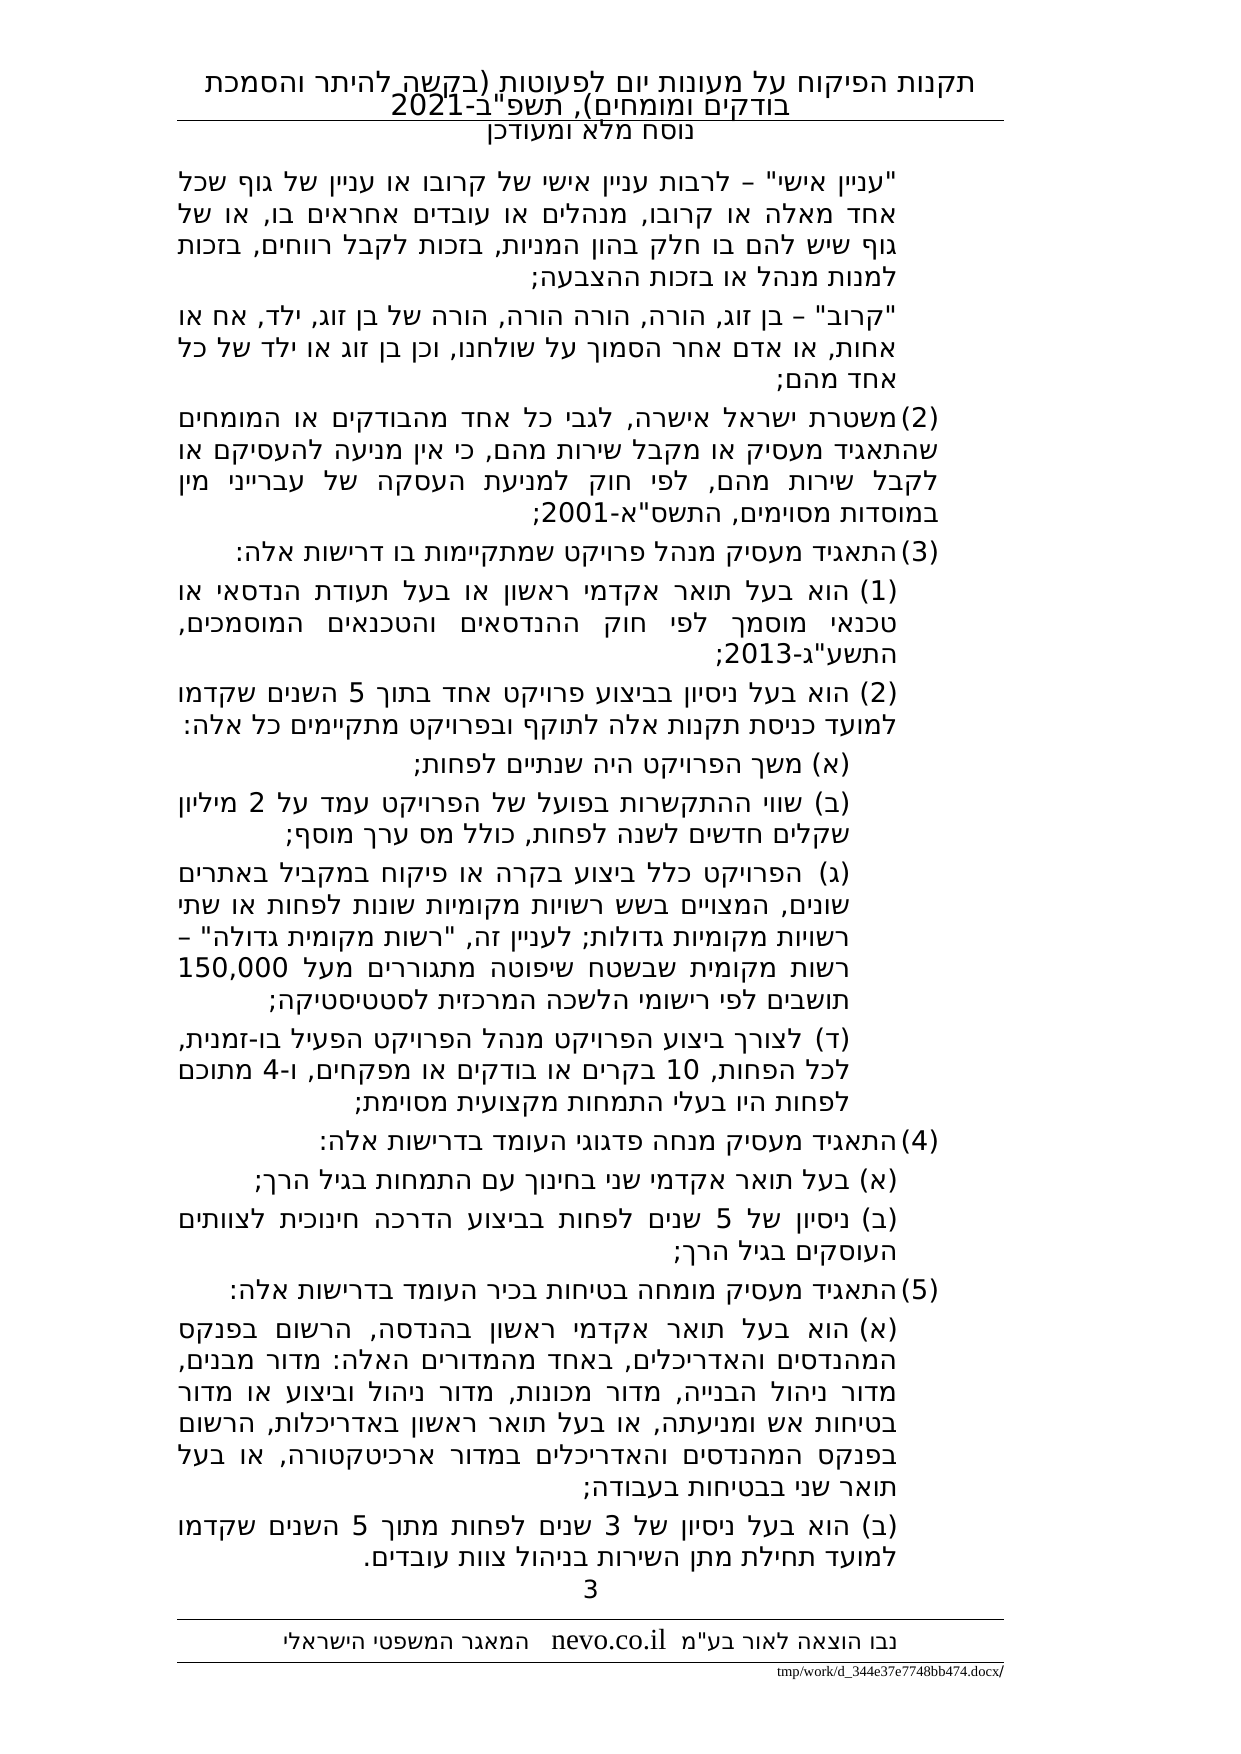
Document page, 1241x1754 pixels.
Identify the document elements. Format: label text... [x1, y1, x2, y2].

text (ד) לצורך ביצוע הפרויקט מנהל הפרויקט הפעיל בו-זמנית, לכל הפחות, 10 בקרים או בודקים או מפקחים, ו-4 מתוכם לפחות היו בעלי התמחות מקצועית מסוימת; [177, 1023, 851, 1118]
text (4) התאגיד מעסיק מנחה פדגוגי העומד בדרישות אלה: [177, 1125, 939, 1157]
text (א) הוא בעל תואר אקדמי ראשון בהנדסה, הרשום בפנקס המהנדסים והאדריכלים, באחד מהמדורים האלה: מדור מבנים, מדור ניהול הבנייה, מדור מכונות, מדור ניהול וביצוע או מדור בטיחות אש ומניעתה, או בעל תואר ראשון באדריכלות, הרשום בפנקס המהנדסים והאדריכלים במדור ארכיטקטורה, או בעל תואר שני בבטיחות בעבודה; [177, 1313, 898, 1502]
text (3) התאגיד מעסיק מנהל פרויקט שמתקיימות בו דרישות אלה: [177, 536, 939, 568]
text (ב) ניסיון של 5 שנים לפחות בביצוע הדרכה חינוכית לצוותים העוסקים בגיל הרך; [177, 1203, 898, 1267]
text (ב) שווי ההתקשרות בפועל של הפרויקט עמד על 2 מיליון שקלים חדשים לשנה לפחות, כולל מס ערך מוסף; [177, 787, 851, 850]
text "קרוב" – בן זוג, הורה, הורה הורה, הורה של בן זוג, ילד, אח או אחות, או אדם אחר הסמוך על שולחנו, וכן בן זוג או ילד של כל אחד מהם; [177, 300, 898, 395]
text (1) הוא בעל תואר אקדמי ראשון או בעל תעודת הנדסאי או טכנאי מוסמך לפי חוק ההנדסאים והטכנאים המוסמכים, התשע"ג-2013; [177, 575, 898, 670]
text "עניין אישי" – לרבות עניין אישי של קרובו או עניין של גוף שכל אחד מאלה או קרובו, מנהלים או עובדים אחראים בו, או של גוף שיש להם בו חלק בהון המניות, בזכות לקבל רווחים, בזכות למנות מנהל או בזכות ההצבעה; [177, 167, 898, 293]
text (ג) הפרויקט כלל ביצוע בקרה או פיקוח במקביל באתרים שונים, המצויים בשש רשויות מקומיות שונות לפחות או שתי רשויות מקומיות גדולות; לעניין זה, "רשות מקומית גדולה" – רשות מקומית שבשטח שיפוטה מתגוררים מעל 150,000 תושבים לפי רישומי הלשכה המרכזית לסטטיסטיקה; [177, 858, 851, 1016]
text (2) הוא בעל ניסיון בביצוע פרויקט אחד בתוך 5 השנים שקדמו למועד כניסת תקנות אלה לתוקף ובפרויקט מתקיימים כל אלה: [177, 677, 898, 741]
text (2) משטרת ישראל אישרה, לגבי כל אחד מהבודקים או המומחים שהתאגיד מעסיק או מקבל שירות מהם, כי אין מניעה להעסיקם או לקבל שירות מהם, לפי חוק למניעת העסקה של עברייני מין במוסדות מסוימים, התשס"א-2001; [177, 402, 939, 529]
text (ב) הוא בעל ניסיון של 3 שנים לפחות מתוך 5 השנים שקדמו למועד תחילת מתן השירות בניהול צוות עובדים. [177, 1510, 898, 1573]
text (א) משך הפרויקט היה שנתיים לפחות; [177, 748, 851, 780]
text (5) התאגיד מעסיק מומחה בטיחות בכיר העומד בדרישות אלה: [177, 1274, 939, 1306]
text (א) בעל תואר אקדמי שני בחינוך עם התמחות בגיל הרך; [177, 1164, 898, 1196]
